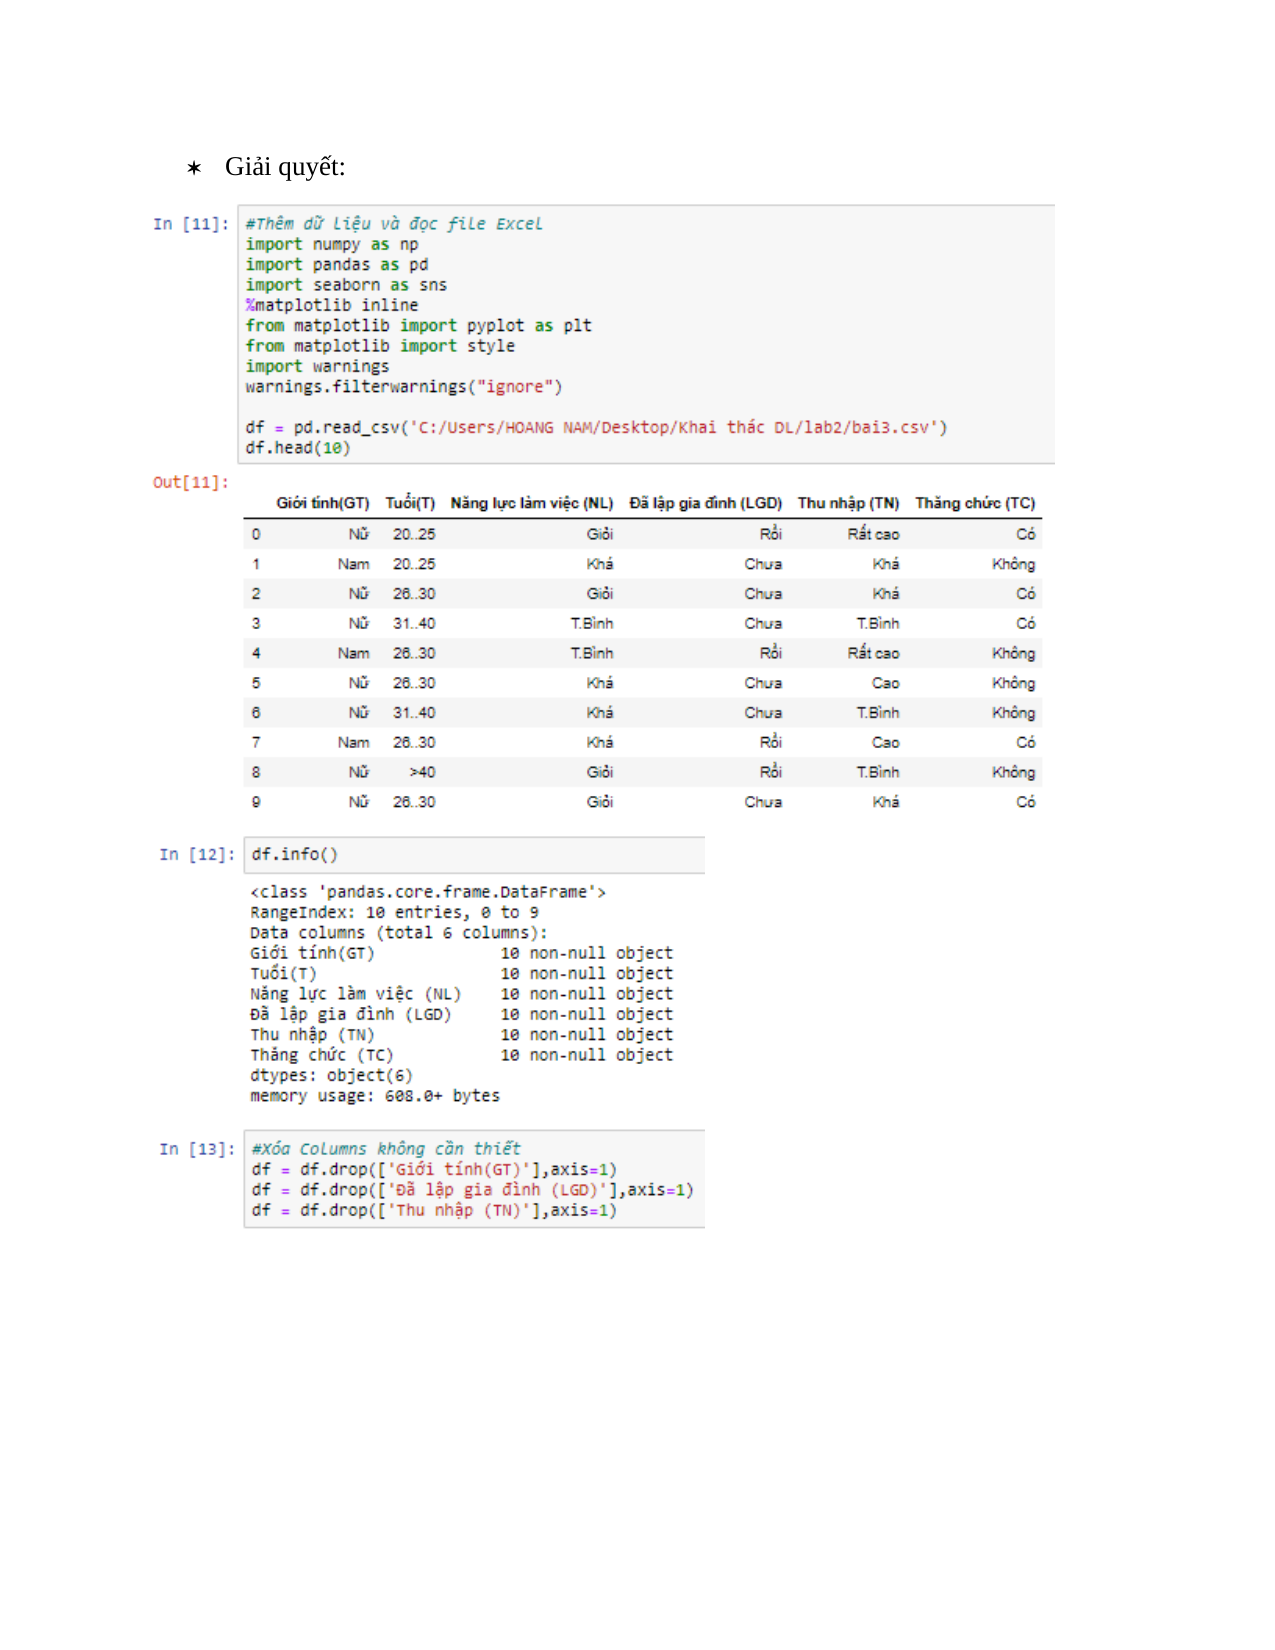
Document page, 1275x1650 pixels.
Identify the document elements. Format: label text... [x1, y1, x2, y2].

picture [150, 832, 705, 1238]
picture [150, 200, 1055, 831]
list Giải quyết: [187, 150, 1125, 181]
